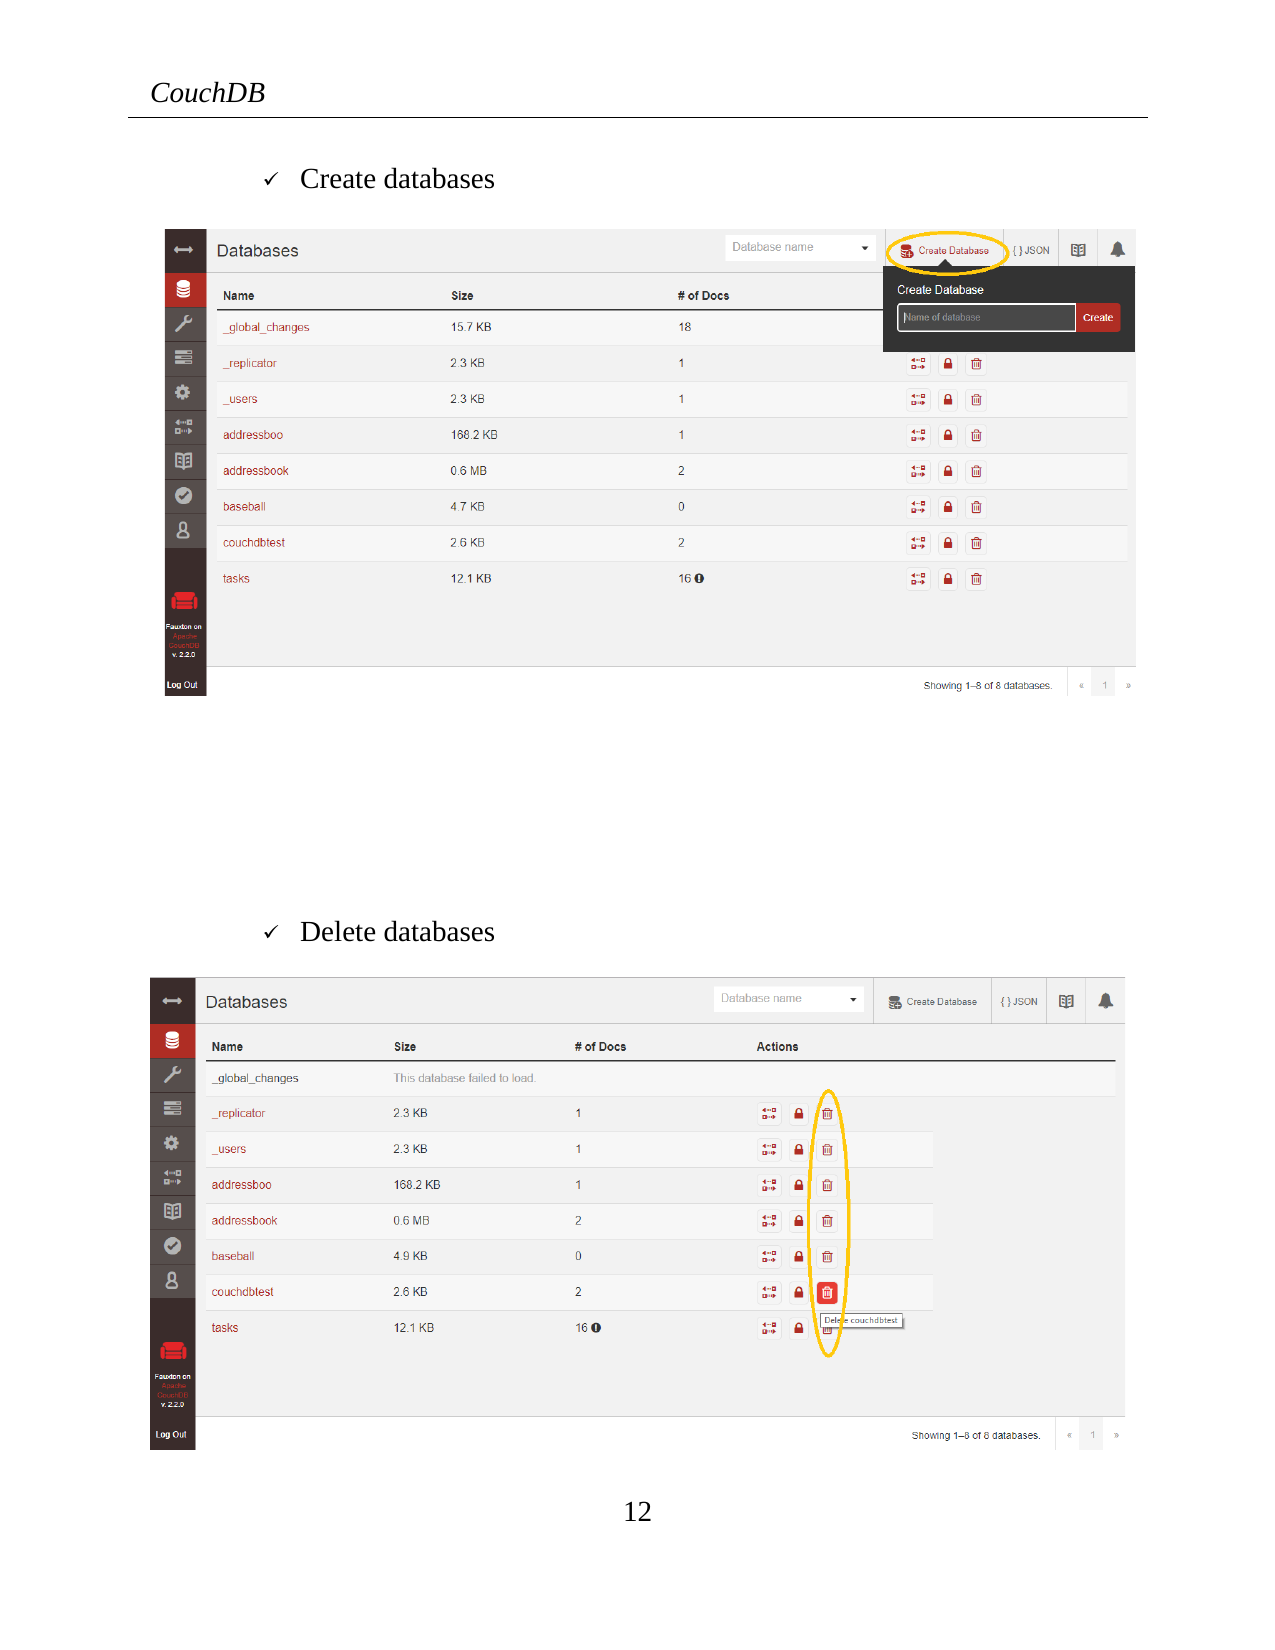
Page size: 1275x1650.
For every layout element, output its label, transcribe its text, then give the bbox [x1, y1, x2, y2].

list Delete databases [262, 914, 1125, 947]
list Create databases [262, 161, 1125, 195]
picture [150, 976, 1125, 1450]
picture [164, 229, 1136, 695]
